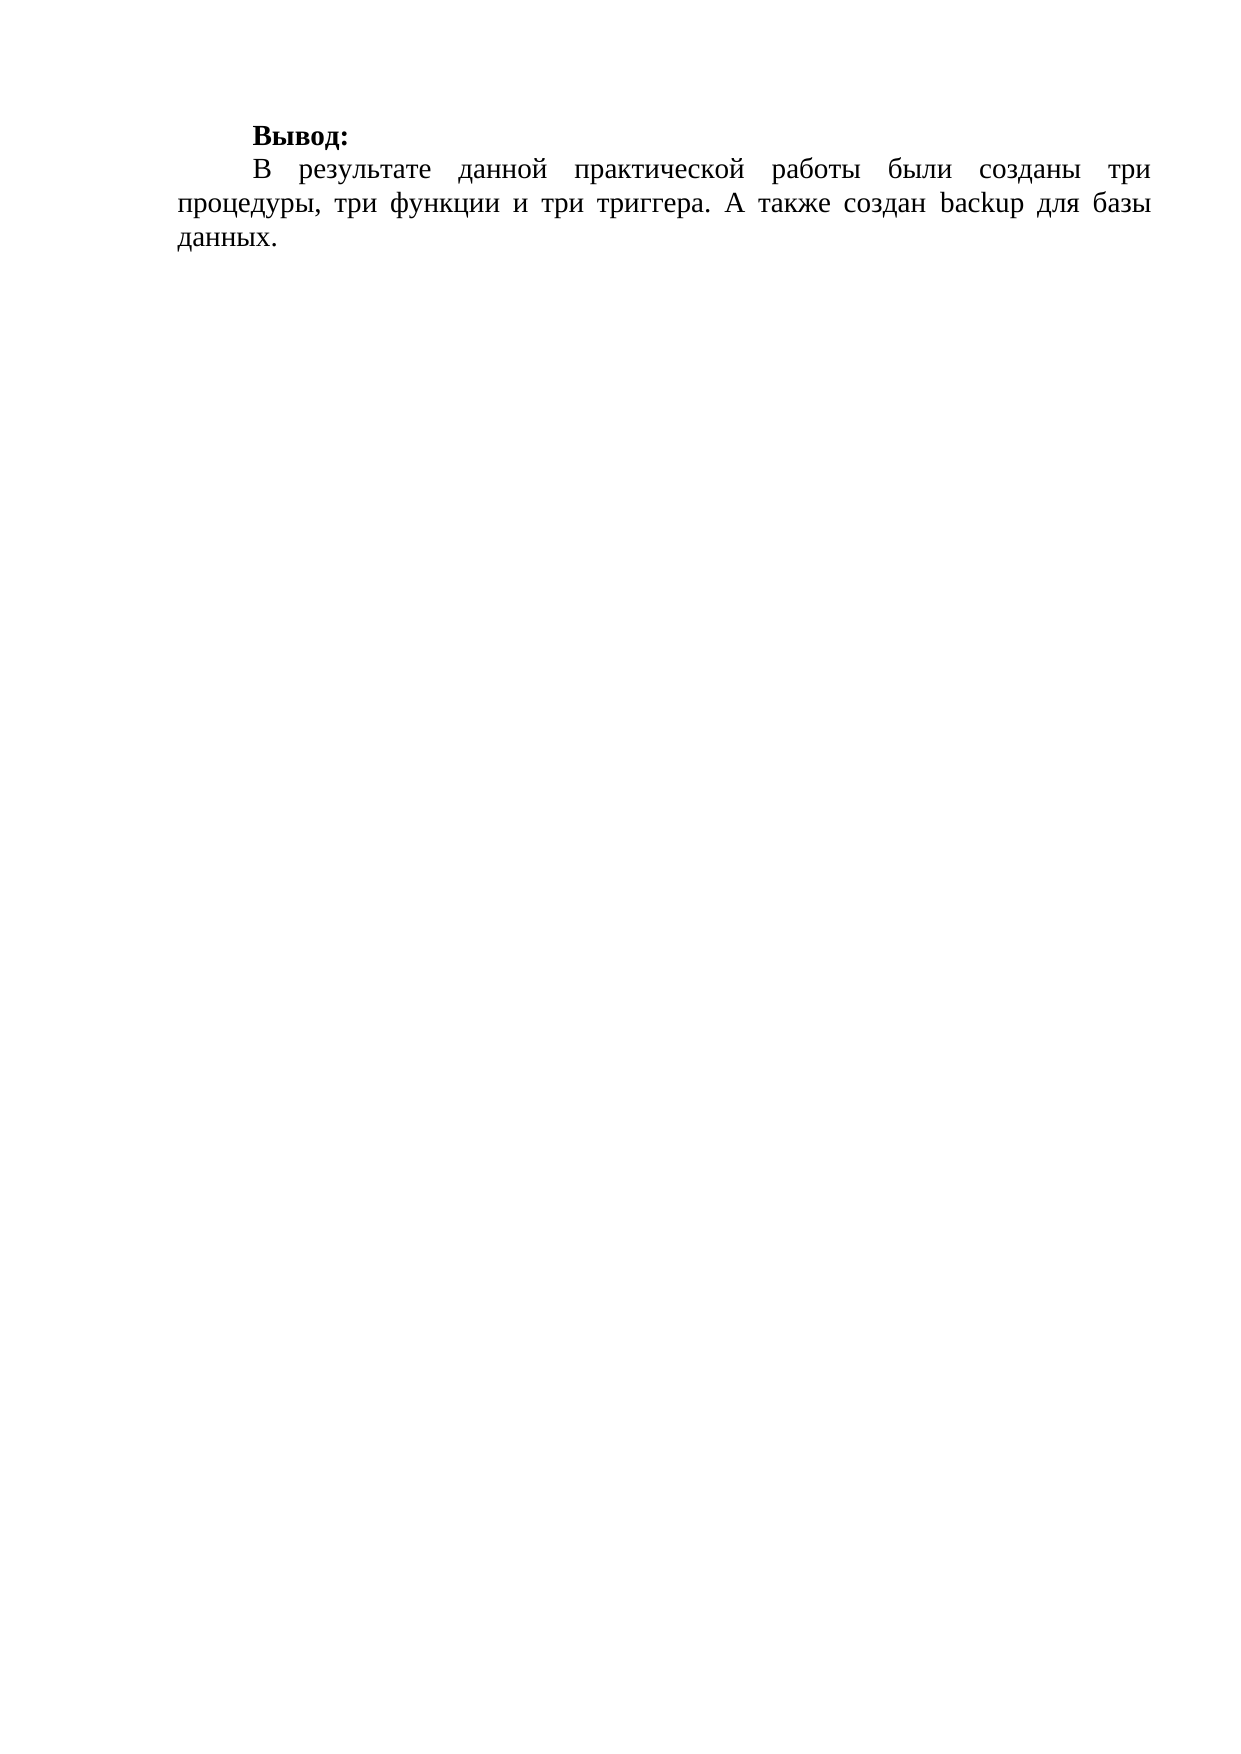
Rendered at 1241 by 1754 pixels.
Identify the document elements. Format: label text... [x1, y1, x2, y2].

text Вывод: [177, 118, 1152, 152]
text В результате данной практической работы были созданы три процедуры, три функции и три триггера. А также создан backup для базы данных. [177, 152, 1152, 252]
